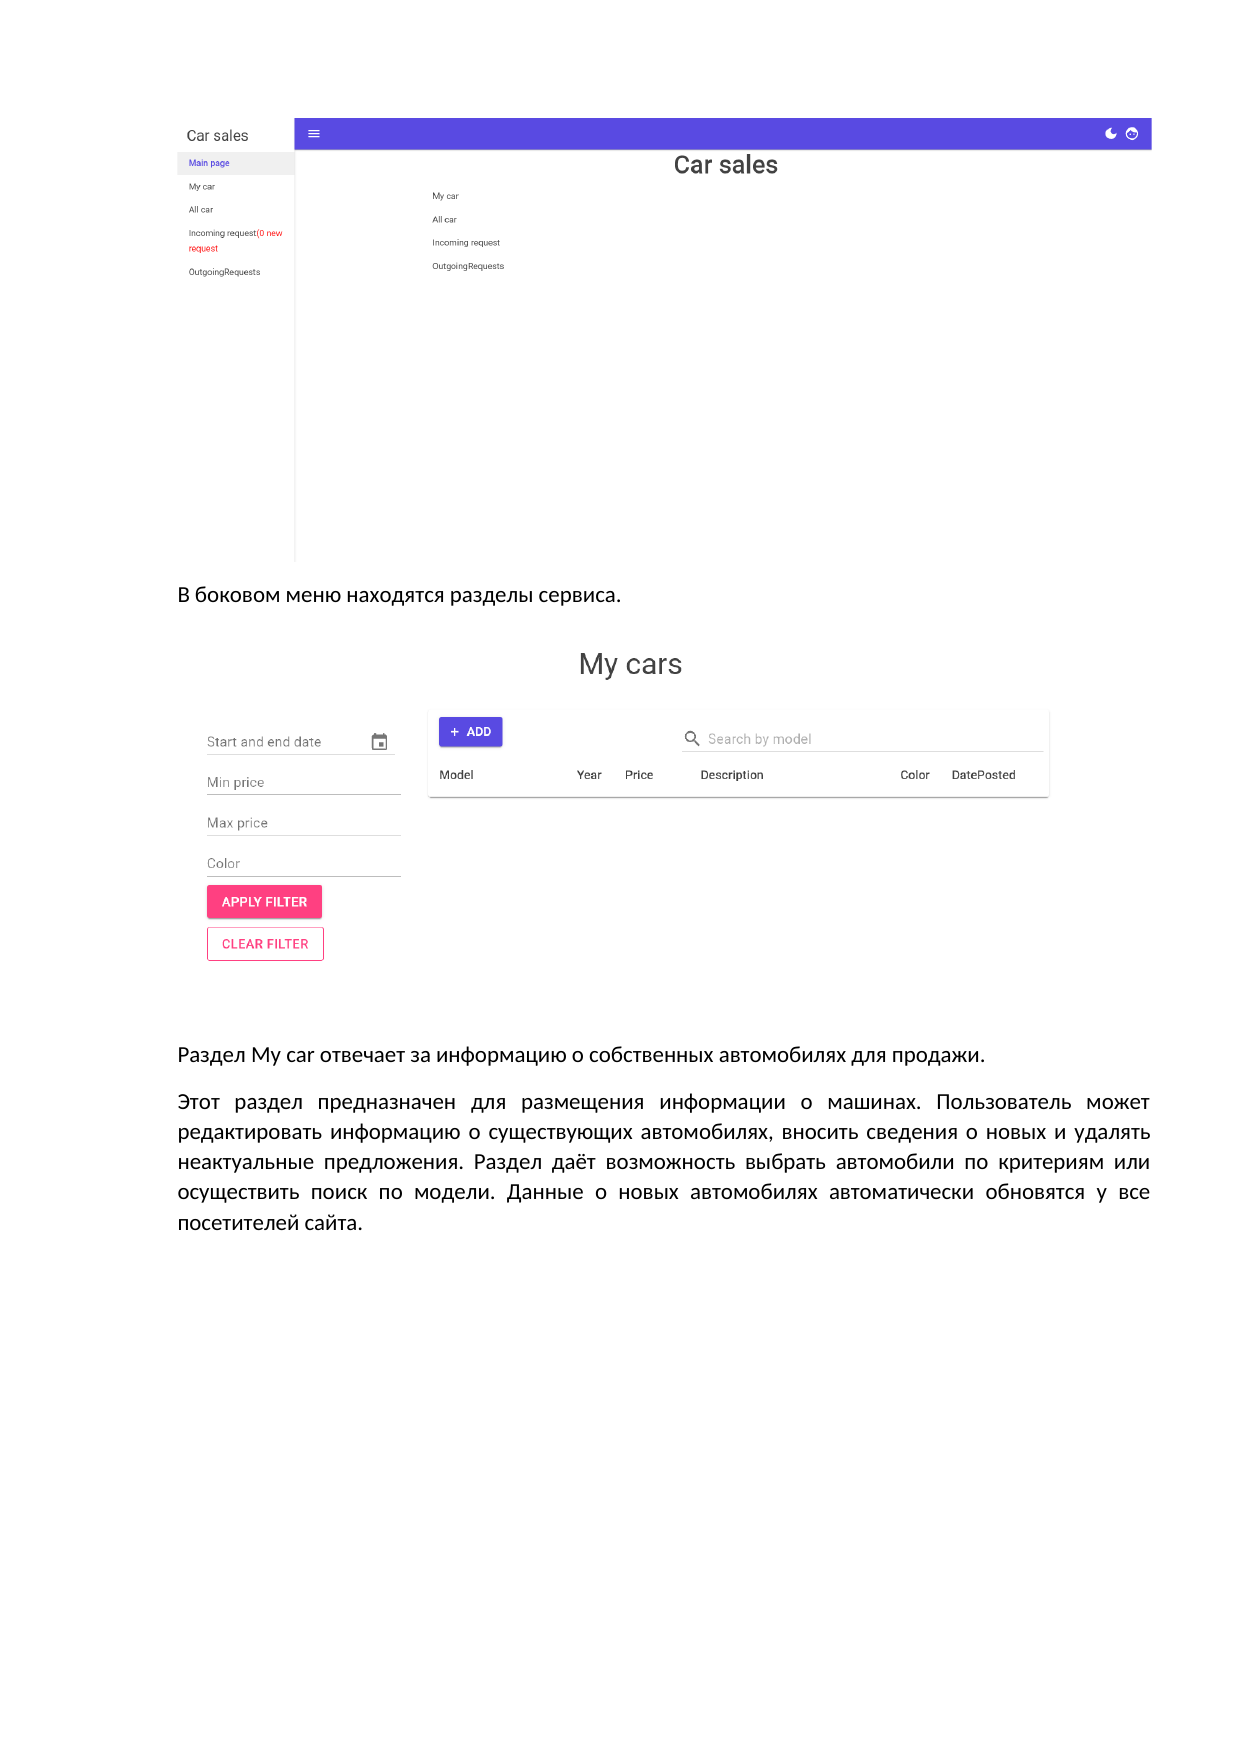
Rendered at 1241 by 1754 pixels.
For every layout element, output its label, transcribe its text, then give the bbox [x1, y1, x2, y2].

text Этот раздел предназначен для размещения информации о машинах. Пользователь может редактировать информацию о существующих автомобилях, вносить сведения о новых и удалять неактуальные предложения. Раздел даёт возможность выбрать автомобили по критериям или осуществить поиск по модели. Данные о новых автомобилях автоматически обновятся у все посетителей сайта. [177, 1087, 1152, 1236]
picture [177, 118, 1152, 562]
text Раздел My car отвечает за информацию о собственных автомобилях для продажи. [177, 1040, 1152, 1068]
picture [177, 626, 1152, 1022]
text В боковом меню находятся разделы сервиса. [177, 580, 1152, 608]
